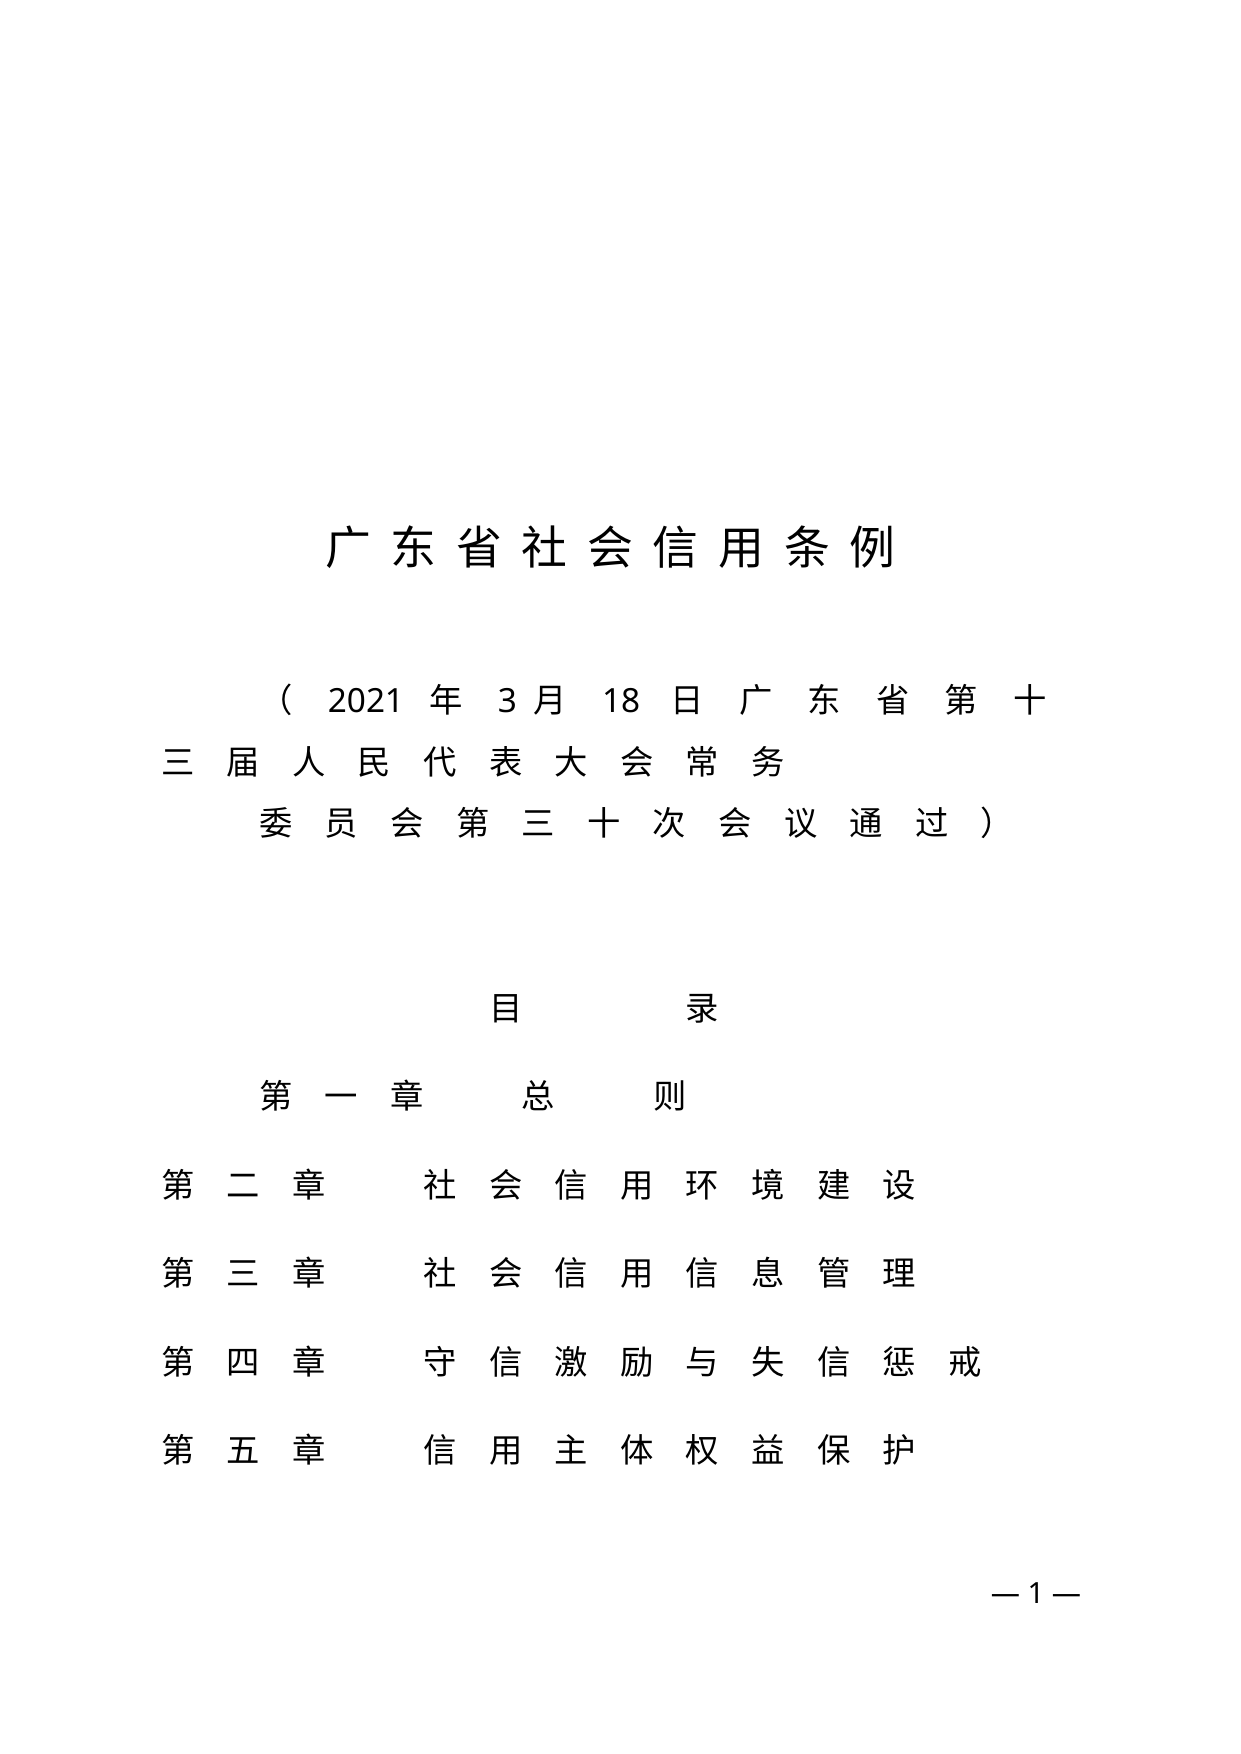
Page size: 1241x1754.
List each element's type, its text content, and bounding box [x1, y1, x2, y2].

text 目 录 [161, 975, 1079, 1036]
list 第四章 守信激励与失信惩戒 [161, 1329, 1079, 1391]
text 广东省社会信用条例 [161, 483, 1079, 606]
list 第一章 总 则 [161, 1063, 1079, 1125]
text （2021年3月18日广东省第十三届人民代表大会常务 [161, 668, 1079, 791]
list 第五章 信用主体权益保护 [161, 1418, 1079, 1479]
text 委员会第三十次会议通过） [161, 791, 1079, 852]
list 第二章 社会信用环境建设 [161, 1152, 1079, 1213]
list 第三章 社会信用信息管理 [161, 1241, 1079, 1302]
